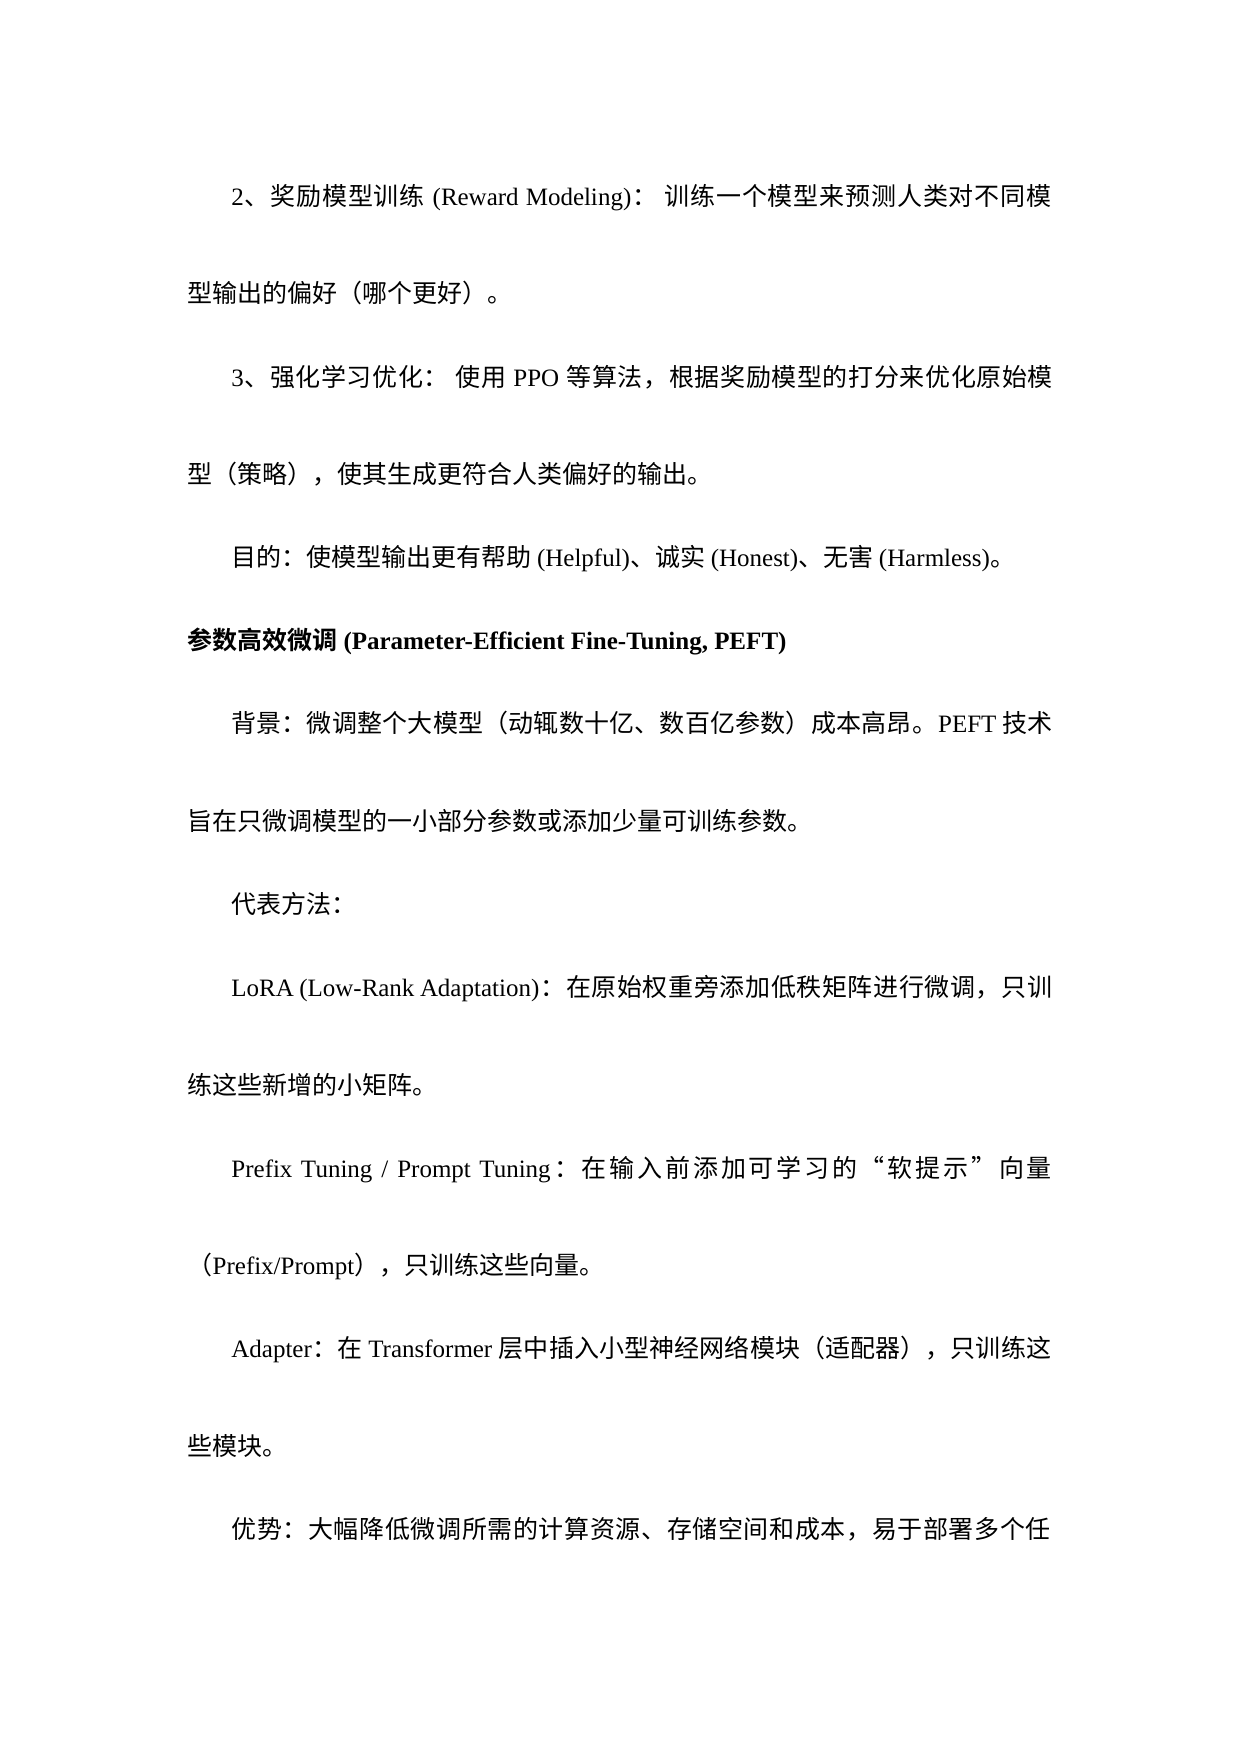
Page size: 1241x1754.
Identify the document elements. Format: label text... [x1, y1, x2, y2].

text Adapter：在 Transformer 层中插入小型神经网络模块（适配器），只训练这些模块。 [187, 1314, 1053, 1477]
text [187, 1495, 1053, 1560]
text Prefix Tuning / Prompt Tuning：在输入前添加可学习的“软提示”向量（Prefix/Prompt），只训练这些向量。 [187, 1134, 1053, 1296]
subtitle 参数高效微调 (Parameter-Efficient Fine-Tuning, PEFT) [187, 606, 1053, 671]
text 目的：使模型输出更有帮助 (Helpful)、诚实 (Honest)、无害 (Harmless)。 [187, 523, 1053, 588]
text 3、强化学习优化： 使用 PPO 等算法，根据奖励模型的打分来优化原始模型（策略），使其生成更符合人类偏好的输出。 [187, 343, 1053, 505]
text 背景：微调整个大模型（动辄数十亿、数百亿参数）成本高昂。PEFT 技术旨在只微调模型的一小部分参数或添加少量可训练参数。 [187, 689, 1053, 852]
text LoRA (Low-Rank Adaptation)：在原始权重旁添加低秩矩阵进行微调，只训练这些新增的小矩阵。 [187, 953, 1053, 1116]
text 代表方法： [187, 870, 1053, 935]
text 2、奖励模型训练 (Reward Modeling)： 训练一个模型来预测人类对不同模型输出的偏好（哪个更好）。 [187, 162, 1053, 324]
